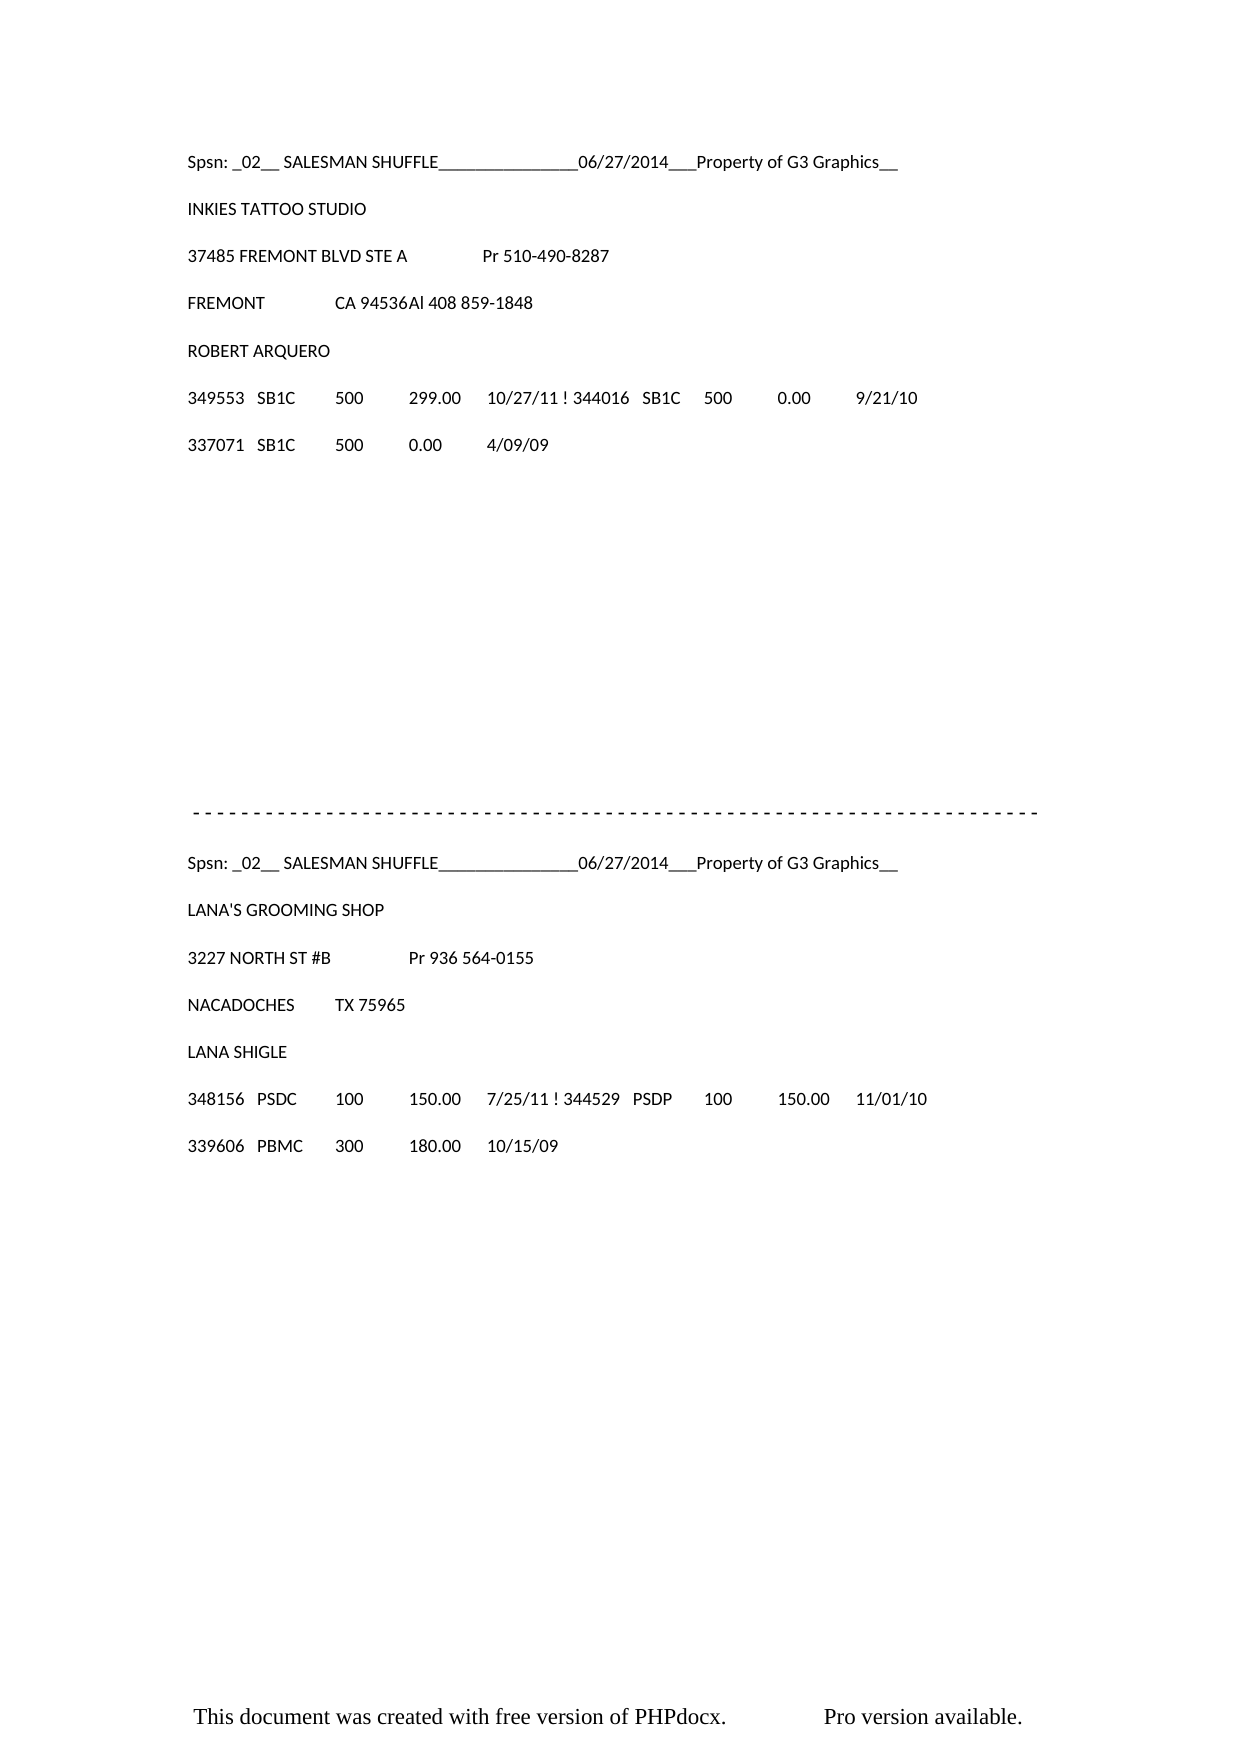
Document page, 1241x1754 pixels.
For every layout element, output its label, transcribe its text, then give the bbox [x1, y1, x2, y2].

text - - - - - - - - - - - - - - - - - - - - - - - - - - - - - - - - - - - - - - - - - - - - - - - - - - - - - - - - - - - - - - - - - - - - - - [187, 798, 1053, 826]
text FREMONT CA 94536 Al 408 859-1848 [187, 292, 1053, 314]
text Spsn: _02__ SALESMAN SHUFFLE_______________06/27/2014___Property of G3 Graphics__ [187, 150, 1053, 173]
text Spsn: _02__ SALESMAN SHUFFLE_______________06/27/2014___Property of G3 Graphics__ [187, 851, 1053, 874]
text INKIES TATTOO STUDIO [187, 197, 1053, 220]
text 339606 PBMC 300 180.00 10/15/09 [187, 1134, 1053, 1157]
text 3227 NORTH ST #B Pr 936 564-0155 [187, 946, 1053, 969]
text ROBERT ARQUERO [187, 339, 1053, 362]
text 337071 SB1C 500 0.00 4/09/09 [187, 433, 1053, 456]
text NACADOCHES TX 75965 [187, 993, 1053, 1016]
text LANA'S GROOMING SHOP [187, 899, 1053, 922]
text 349553 SB1C 500 299.00 10/27/11 ! 344016 SB1C 500 0.00 9/21/10 [187, 386, 1053, 409]
text LANA SHIGLE [187, 1040, 1053, 1063]
text 37485 FREMONT BLVD STE A Pr 510-490-8287 [187, 244, 1053, 267]
text 348156 PSDC 100 150.00 7/25/11 ! 344529 PSDP 100 150.00 11/01/10 [187, 1087, 1053, 1110]
